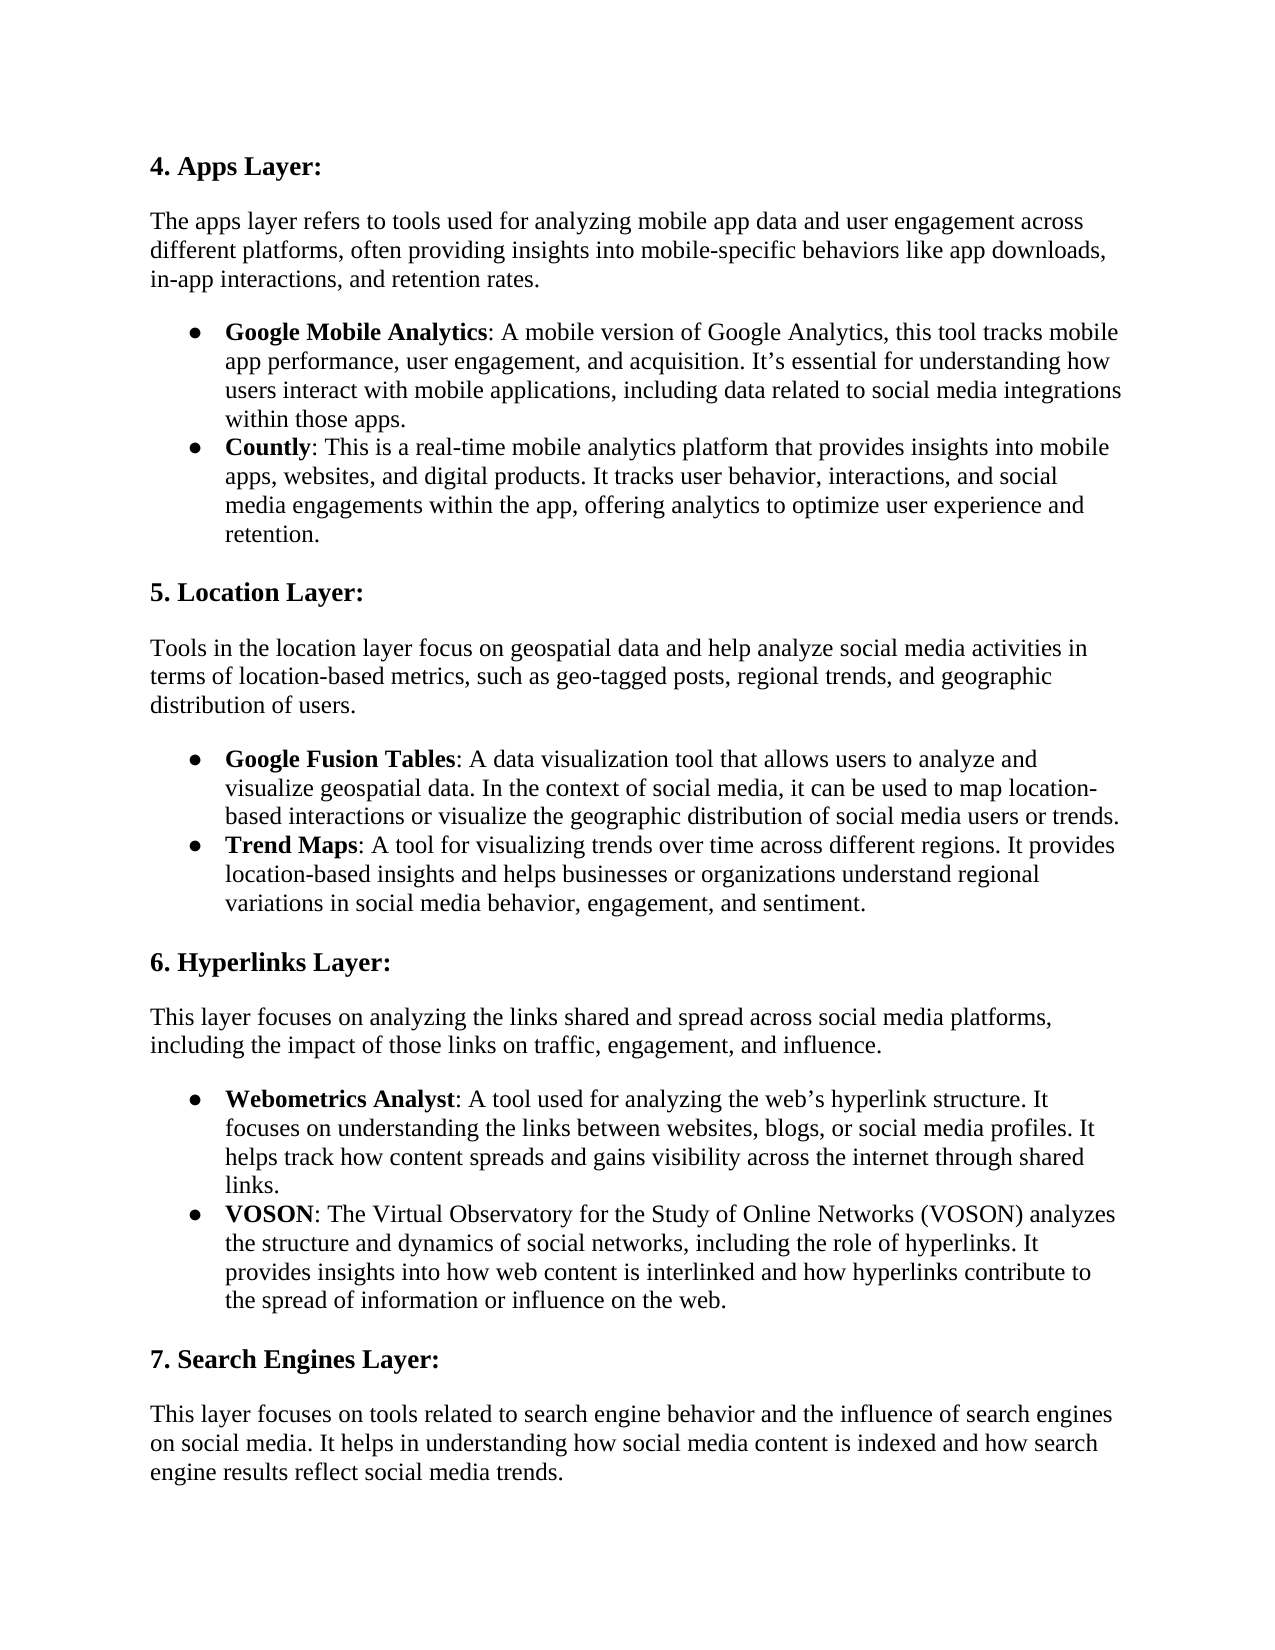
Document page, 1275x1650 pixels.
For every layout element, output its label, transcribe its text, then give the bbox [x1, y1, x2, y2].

list Countly: This is a real-time mobile analytics platform that provides insights into mobile apps, websites, and digital products. It tracks user behavior, interactions, and social media engagements within the app, offering analytics to optimize user experience and retention. [187, 432, 1125, 547]
list VOSON: The Virtual Observatory for the Study of Online Networks (VOSON) analyzes the structure and dynamics of social networks, including the role of hyperlinks. It provides insights into how web content is interlinked and how hyperlinks contribute to the spread of information or influence on the web. [187, 1199, 1125, 1314]
text The apps layer refers to tools used for analyzing mobile app data and user engagement across different platforms, often providing insights into mobile-specific behaviors like app downloads, in-app interactions, and retention rates. [150, 206, 1125, 292]
text Tools in the location layer focus on geospatial data and help analyze social media activities in terms of location-based metrics, such as geo-tagged posts, regional trends, and geographic distribution of users. [150, 633, 1125, 719]
text This layer focuses on analyzing the links shared and spread across social media platforms, including the impact of those links on traffic, engagement, and influence. [150, 1002, 1125, 1059]
text This layer focuses on tools related to search engine behavior and the influence of search engines on social media. It helps in understanding how social media content is indexed and how search engine results reflect social media trends. [150, 1399, 1125, 1486]
list Webometrics Analyst: A tool used for analyzing the web’s hyperlink structure. It focuses on understanding the links between websites, blogs, or social media profiles. It helps track how content spreads and gains visibility across the internet through shared links. [187, 1084, 1125, 1199]
list Google Fusion Tables: A data visualization tool that allows users to analyze and visualize geospatial data. In the context of social media, it can be used to map location-based interactions or visualize the geographic distribution of social media users or trends. [187, 744, 1125, 830]
list Google Mobile Analytics: A mobile version of Google Analytics, this tool tracks mobile app performance, user engagement, and acquisition. It’s essential for understanding how users interact with mobile applications, including data related to social media integrations within those apps. [187, 317, 1125, 432]
subtitle 7. Search Engines Layer: [150, 1343, 1125, 1374]
subtitle 6. Hyperlinks Layer: [150, 946, 1125, 977]
subtitle 4. Apps Layer: [150, 150, 1125, 181]
list Trend Maps: A tool for visualizing trends over time across different regions. It provides location-based insights and helps businesses or organizations understand regional variations in social media behavior, engagement, and sentiment. [187, 830, 1125, 916]
subtitle 5. Location Layer: [150, 577, 1125, 608]
